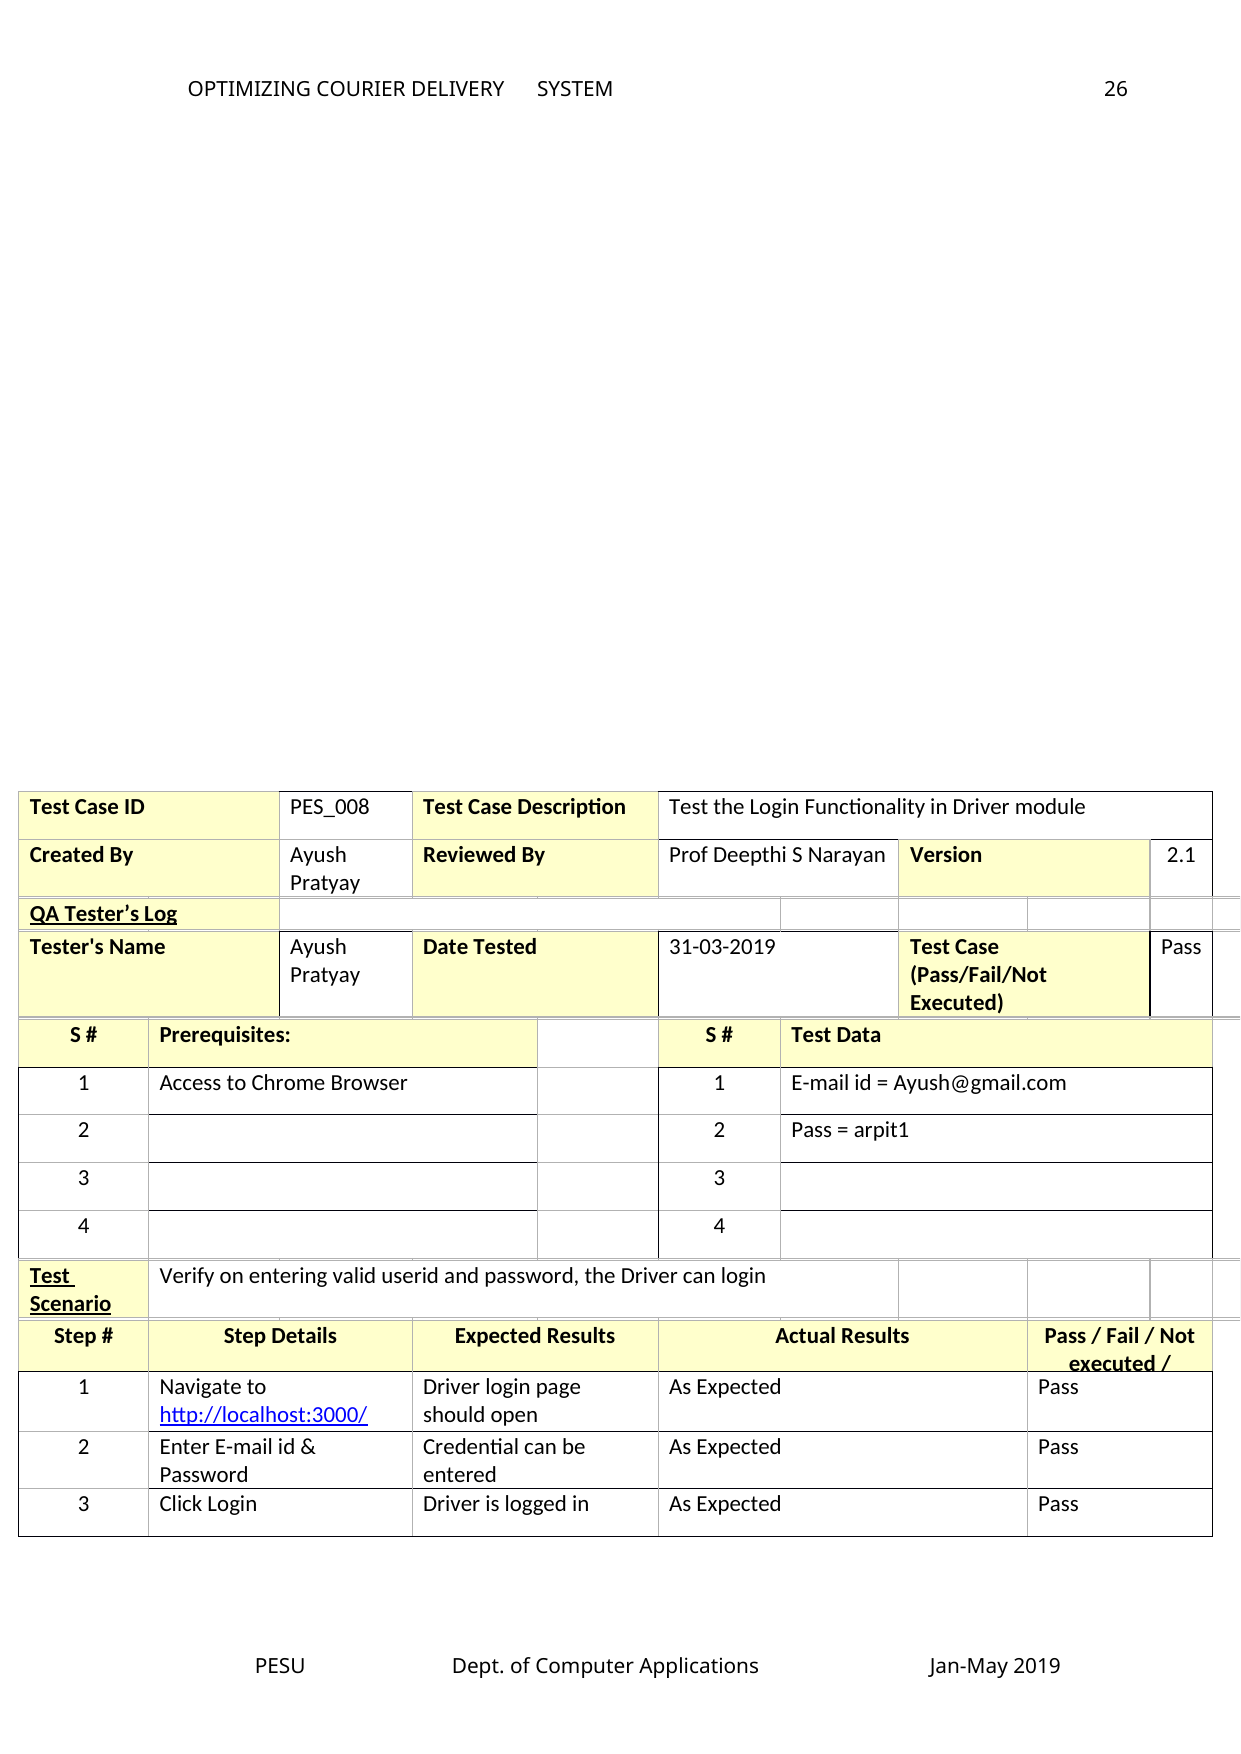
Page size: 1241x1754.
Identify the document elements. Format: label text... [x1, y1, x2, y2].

table_cell [149, 1163, 537, 1210]
table_cell Step # [19, 1321, 148, 1371]
table_cell Actual Results [659, 1321, 1027, 1371]
table_cell 1 [19, 1372, 148, 1431]
table_cell As Expected [659, 1432, 1027, 1488]
table_cell 1 [659, 1068, 780, 1114]
table_cell E-mail id = Ayush@gmail.com [781, 1068, 1212, 1114]
table_cell [538, 1211, 658, 1258]
table_cell 2 [19, 1432, 148, 1488]
table_cell QA Tester’s Log [19, 899, 279, 929]
table_cell [781, 1163, 1212, 1210]
table_header Test Case ID [19, 792, 279, 839]
table_cell Version [899, 840, 1149, 896]
table_cell Pass [1028, 1489, 1212, 1536]
table_cell Tester's Name [19, 932, 279, 1016]
table_cell [781, 899, 898, 929]
table_cell 3 [19, 1489, 148, 1536]
table_cell [538, 1163, 658, 1210]
table_cell 4 [19, 1211, 148, 1258]
table_cell Test Case (Pass/Fail/Not Executed) [899, 932, 1149, 1016]
table_cell 4 [659, 1211, 780, 1258]
table_cell [899, 899, 1027, 929]
table_cell Test Data [781, 1020, 1212, 1067]
table_cell Verify on entering valid userid and password, the Driver can login [149, 1261, 898, 1317]
table_cell [538, 1115, 658, 1162]
table_cell [1028, 899, 1149, 929]
table_header Test the Login Functionality in Driver module [659, 792, 1212, 839]
table_cell [781, 1211, 1212, 1258]
table_cell Prof Deepthi S Narayan [659, 840, 898, 896]
table_cell [538, 1068, 658, 1114]
table_cell [1213, 899, 1240, 929]
table_cell Test Scenario [19, 1261, 148, 1317]
table_cell Navigate to http://localhost:3000/ [149, 1372, 412, 1431]
table_cell Access to Chrome Browser [149, 1068, 537, 1114]
table_cell Driver is logged in [413, 1489, 658, 1536]
table_cell [1151, 1261, 1212, 1317]
table_header Test Case Description [413, 792, 658, 839]
table_cell Prerequisites: [149, 1020, 537, 1067]
table_cell Pass = arpit1 [781, 1115, 1212, 1162]
table_cell 1 [19, 1068, 148, 1114]
table_cell [538, 1020, 658, 1067]
table_cell Driver login page should open [413, 1372, 658, 1431]
table_cell Expected Results [413, 1321, 658, 1371]
table_cell As Expected [659, 1489, 1027, 1536]
table_cell 2 [659, 1115, 780, 1162]
table_cell Created By [19, 840, 279, 896]
table_cell Reviewed By [413, 840, 658, 896]
table_cell 3 [659, 1163, 780, 1210]
table_cell [1151, 899, 1212, 929]
table_cell Enter E-mail id & Password [149, 1432, 412, 1488]
table_cell Date Tested [413, 932, 658, 1016]
table_cell 2 [19, 1115, 148, 1162]
table_cell Step Details [149, 1321, 412, 1371]
table_cell [280, 899, 780, 929]
table_cell Credential can be entered [413, 1432, 658, 1488]
table_cell [1028, 1261, 1149, 1317]
table_cell As Expected [659, 1372, 1027, 1431]
table_cell 2.1 [1151, 840, 1212, 896]
table_cell 31-03-2019 [659, 932, 898, 1016]
table_cell Pass [1028, 1432, 1212, 1488]
table_cell [149, 1115, 537, 1162]
table_cell [1213, 1261, 1240, 1317]
table_cell Pass / Fail / Not executed / Suspended [1028, 1321, 1212, 1371]
table_cell S # [19, 1020, 148, 1067]
table_cell Click Login [149, 1489, 412, 1536]
table_header PES_008 [280, 792, 412, 839]
table_cell [899, 1261, 1027, 1317]
table_cell Pass [1028, 1372, 1212, 1431]
table_cell 3 [19, 1163, 148, 1210]
table_cell Ayush Pratyay [280, 840, 412, 896]
table_cell [149, 1211, 537, 1258]
table_cell Pass [1151, 932, 1212, 1016]
table_cell S # [659, 1020, 780, 1067]
table_cell Ayush Pratyay [280, 932, 412, 1016]
